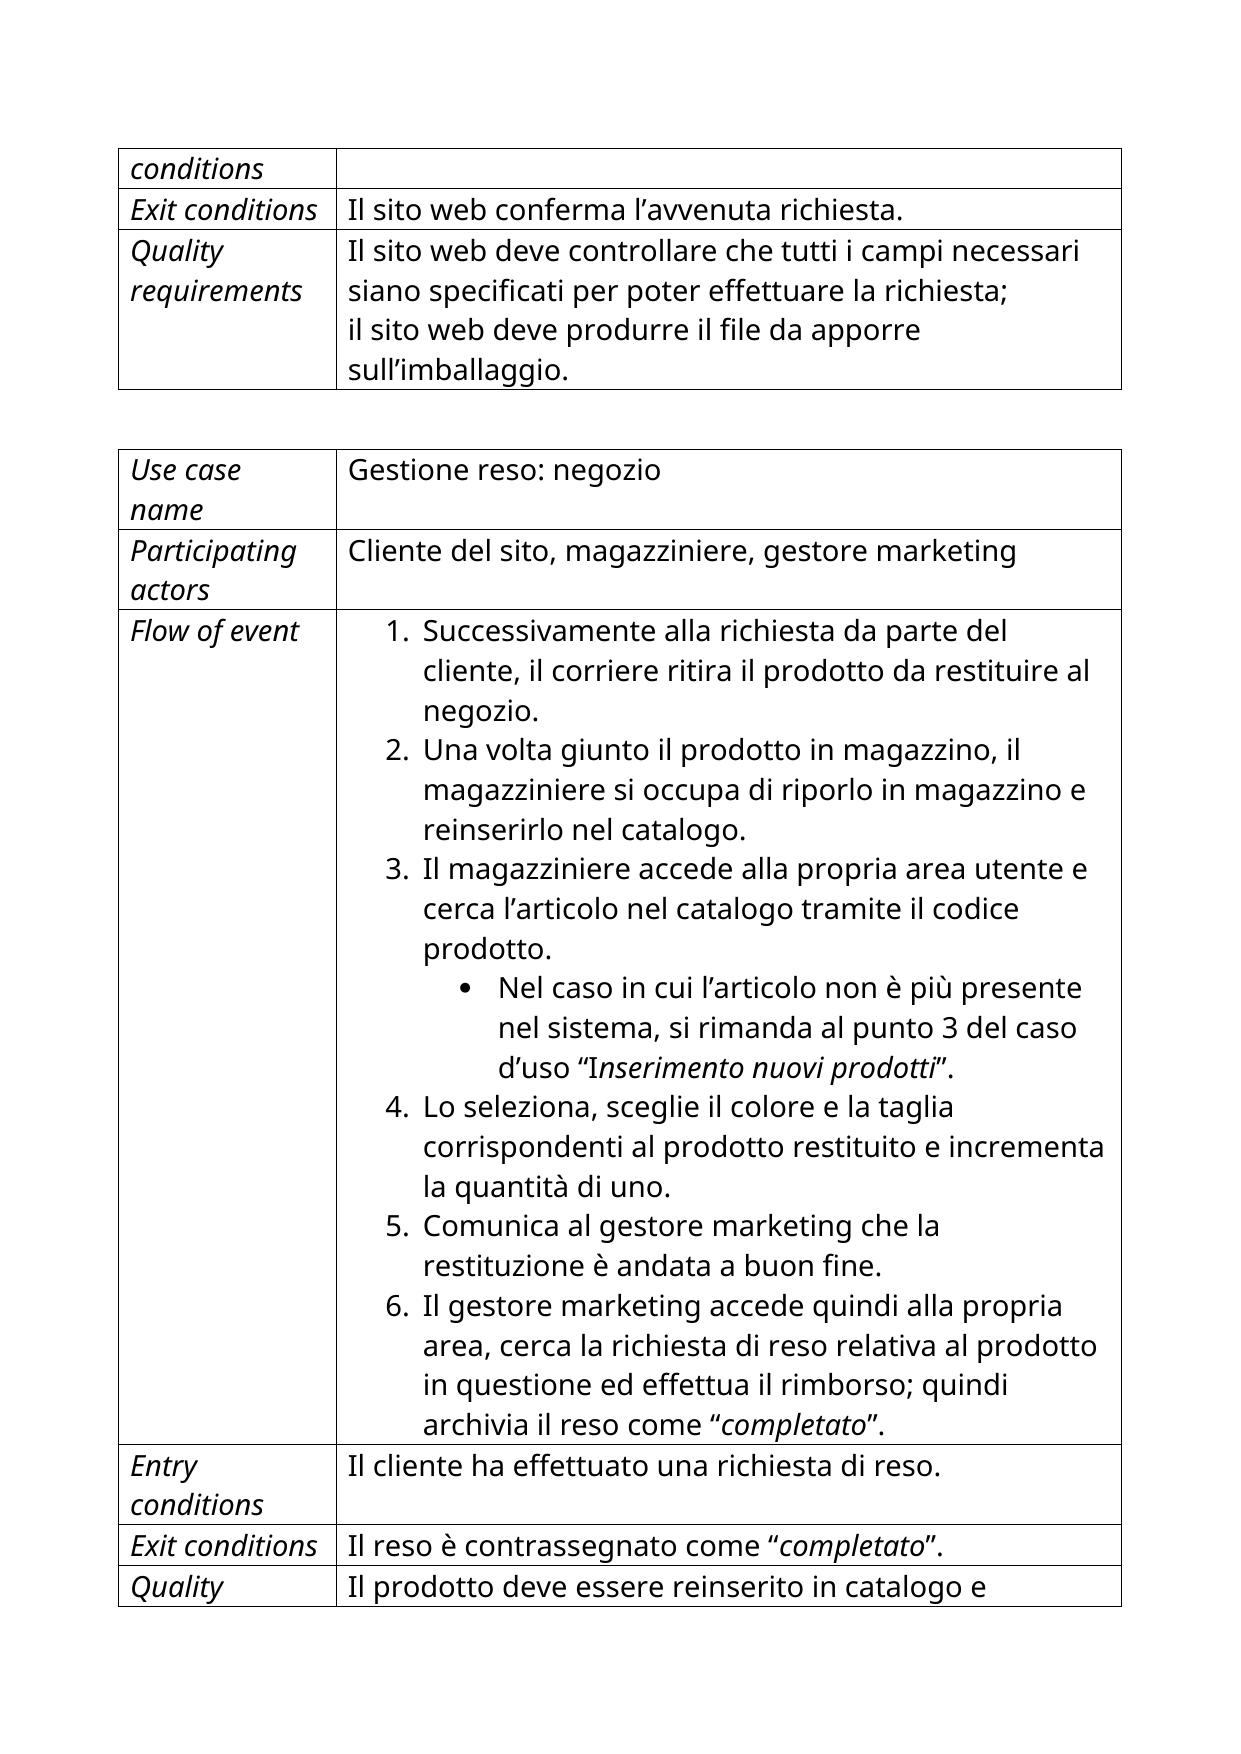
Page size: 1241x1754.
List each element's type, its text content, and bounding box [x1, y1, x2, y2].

table_cell Entry conditions [119, 1445, 336, 1524]
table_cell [337, 1566, 1121, 1606]
table_cell Il sito web deve controllare che tutti i campi necessari siano specificati per poter effettuare la richiesta; il sito web deve produrre il file da apporre sull’imballaggio. [337, 230, 1121, 389]
table_cell Entry conditions [119, 149, 336, 188]
table_cell Exit conditions [119, 1525, 336, 1565]
table_cell Il sito web conferma l’avvenuta richiesta. [337, 189, 1121, 229]
table_cell Il cliente ha effettuato una richiesta di reso. [337, 1445, 1121, 1524]
table_cell Exit conditions [119, 189, 336, 229]
table_cell Flow of event [119, 610, 336, 1444]
table_header Use case name [119, 450, 336, 529]
table_cell Quality requirementsuq [119, 230, 336, 389]
table_cell Successivamente alla richiesta da parte del cliente, il corriere ritira il prodotto da restituire al negozio. Una volta giunto il prodotto in magazzino, il magazziniere si occupa di riporlo in magazzino e reinserirlo nel catalogo. Il magazziniere accede alla propria area utente e cerca l’articolo nel catalogo tramite il codice prodotto. Nel caso in cui l’articolo non è più presente nel sistema, si rimanda al punto 3 del caso d’uso “Inserimento nuovi prodotti”. Lo seleziona, sceglie il colore e la taglia corrispondenti al prodotto restituito e incrementa la quantità di uno. Comunica al gestore marketing che la restituzione è andata a buon fine. Il gestore marketing accede quindi alla propria area, cerca la richiesta di reso relativa al prodotto in questione ed effettua il rimborso; quindi archivia il reso come “completato”. [337, 610, 1121, 1444]
table_cell Cliente del sito, magazziniere, gestore marketing [337, 530, 1121, 609]
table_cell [337, 149, 1121, 188]
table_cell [119, 1566, 336, 1606]
table_cell Participating actors [119, 530, 336, 609]
table_cell Il reso è contrassegnato come “completato”. [337, 1525, 1121, 1565]
table_header Gestione reso: negozio [337, 450, 1121, 529]
